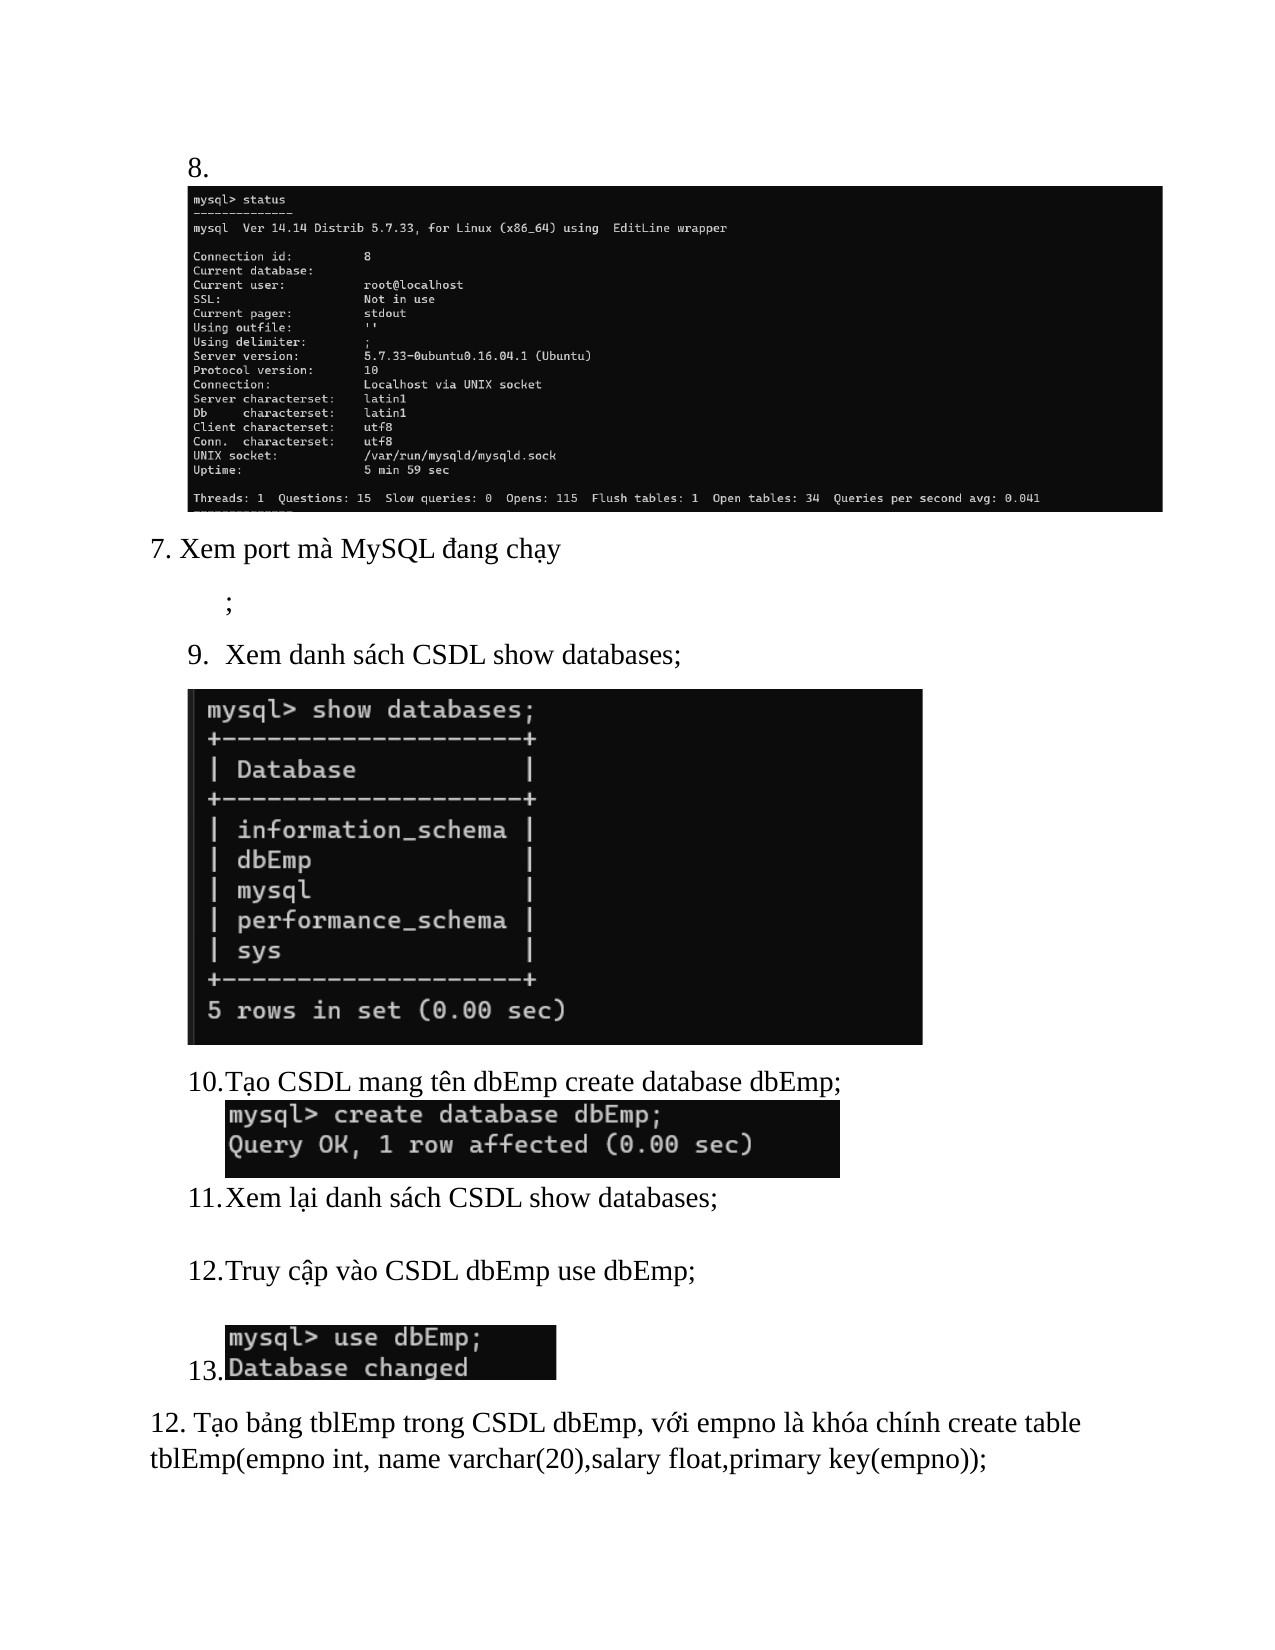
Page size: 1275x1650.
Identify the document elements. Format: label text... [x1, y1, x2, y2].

list Tạo CSDL mang tên dbEmp create database dbEmp; [187, 1064, 1125, 1098]
list Truy cập vào CSDL dbEmp use dbEmp; [187, 1253, 1125, 1286]
picture [187, 689, 923, 1045]
text 7. Xem port mà MySQL đang chạy [150, 531, 1125, 565]
picture [225, 1100, 840, 1178]
list Xem danh sách CSDL show databases; [187, 637, 1125, 671]
text 12. Tạo bảng tblEmp trong CSDL dbEmp, với empno là khóa chính create table tblEmp(empno int, name varchar(20),salary float,primary key(empno)); [150, 1405, 1125, 1475]
text ; [150, 584, 1125, 618]
picture [225, 1325, 557, 1380]
picture [187, 186, 1163, 512]
list Xem lại danh sách CSDL show databases; [187, 1180, 1125, 1214]
